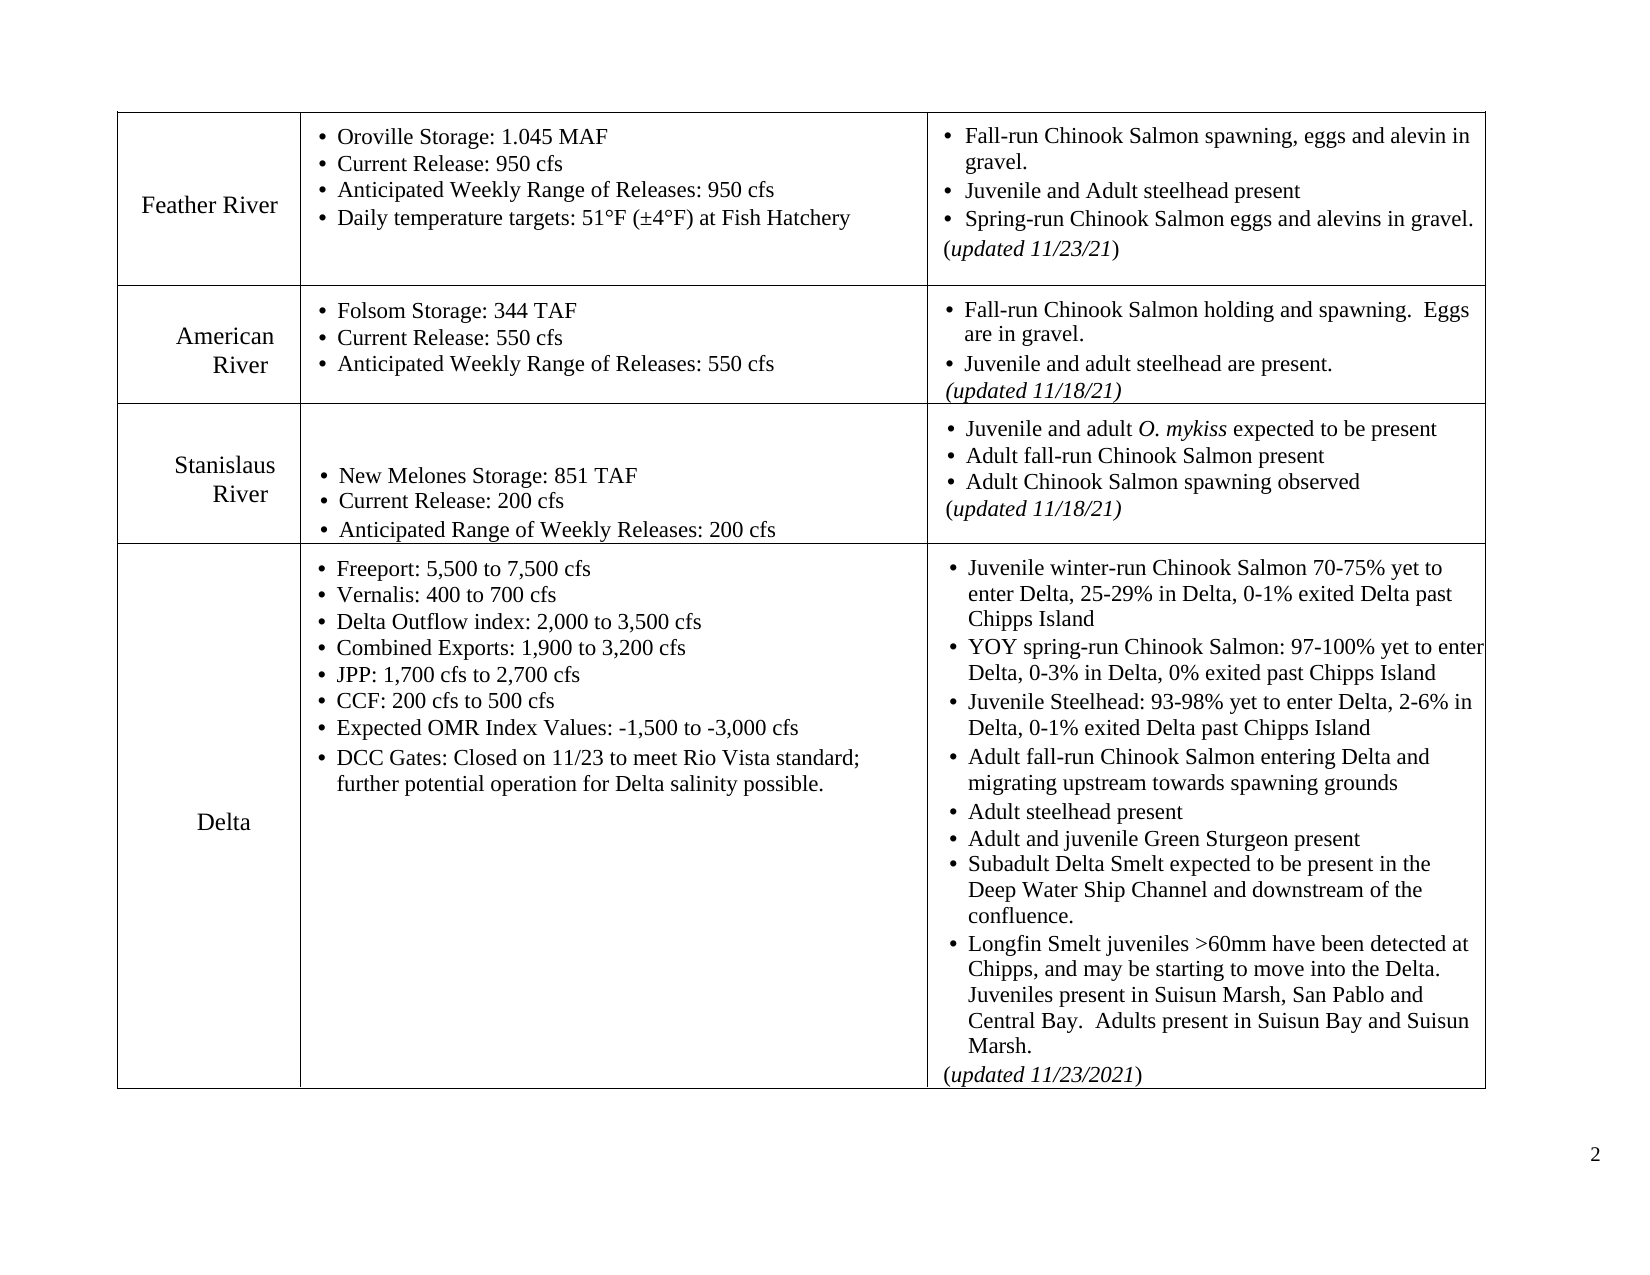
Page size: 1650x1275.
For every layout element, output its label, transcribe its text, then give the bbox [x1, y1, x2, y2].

table_cell Delta [118, 544, 300, 1087]
table_cell Stanislaus River [118, 404, 300, 543]
table_cell Folsom Storage: 344 TAF Current Release: 550 cfs Anticipated Weekly Range of Releases: 550 cfs [301, 286, 927, 403]
table_cell Fall-run Chinook Salmon holding and spawning. Eggs are in gravel. Juvenile and adult steelhead are present. (updated 11/18/21) [928, 286, 1485, 403]
table_cell New Melones Storage: 851 TAF Current Release: 200 cfs Anticipated Range of Weekly Releases: 200 cfs [301, 404, 927, 543]
table_cell Oroville Storage: 1.045 MAF Current Release: 950 cfs Anticipated Weekly Range of Releases: 950 cfs Daily temperature targets: 51°F (±4°F) at Fish Hatchery [301, 113, 927, 285]
table_cell Juvenile winter-run Chinook Salmon 70-75% yet to enter Delta, 25-29% in Delta, 0-1% exited Delta past Chipps Island YOY spring-run Chinook Salmon: 97-100% yet to enter Delta, 0-3% in Delta, 0% exited past Chipps Island Juvenile Steelhead: 93-98% yet to enter Delta, 2-6% in Delta, 0-1% exited Delta past Chipps Island Adult fall-run Chinook Salmon entering Delta and migrating upstream towards spawning grounds Adult steelhead present Adult and juvenile Green Sturgeon present Subadult Delta Smelt expected to be present in the Deep Water Ship Channel and downstream of the confluence. Longfin Smelt juveniles >60mm have been detected at Chipps, and may be starting to move into the Delta. Juveniles present in Suisun Marsh, San Pablo and Central Bay. Adults present in Suisun Bay and Suisun Marsh. (updated 11/23/2021) [928, 544, 1485, 1087]
table_cell Freeport: 5,500 to 7,500 cfs Vernalis: 400 to 700 cfs Delta Outflow index: 2,000 to 3,500 cfs Combined Exports: 1,900 to 3,200 cfs JPP: 1,700 cfs to 2,700 cfs CCF: 200 cfs to 500 cfs Expected OMR Index Values: -1,500 to -3,000 cfs DCC Gates: Closed on 11/23 to meet Rio Vista standard; further potential operation for Delta salinity possible. [301, 544, 927, 1087]
table_cell Fall-run Chinook Salmon spawning, eggs and alevin in gravel. Juvenile and Adult steelhead present Spring-run Chinook Salmon eggs and alevins in gravel. (updated 11/23/21) [928, 113, 1485, 285]
table_cell Juvenile and adult O. mykiss expected to be present Adult fall-run Chinook Salmon present Adult Chinook Salmon spawning observed (updated 11/18/21) [928, 404, 1485, 543]
table_cell Feather River [118, 113, 300, 285]
table_cell American River [118, 286, 300, 403]
